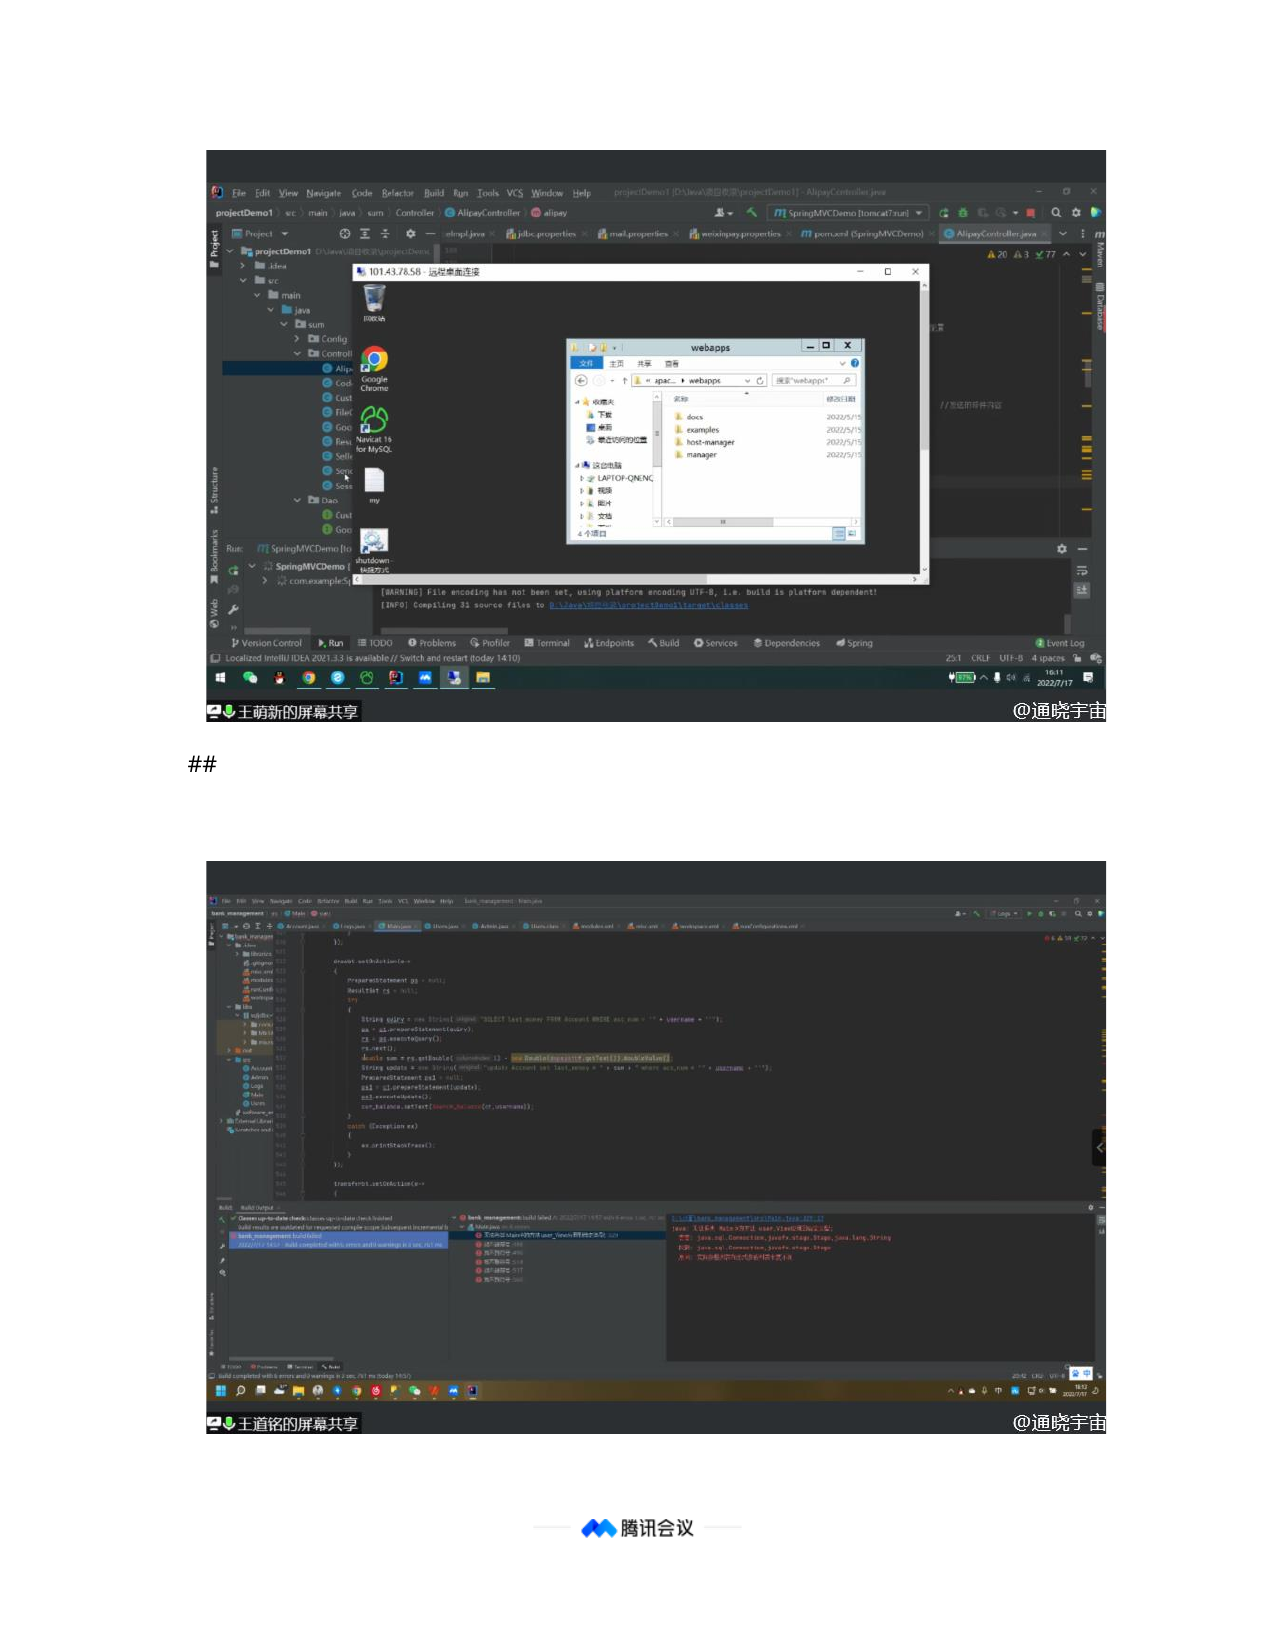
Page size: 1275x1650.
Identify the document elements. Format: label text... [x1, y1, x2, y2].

picture [206, 150, 1107, 722]
text ## [187, 748, 1087, 779]
picture [533, 1519, 742, 1538]
picture [206, 861, 1107, 1434]
